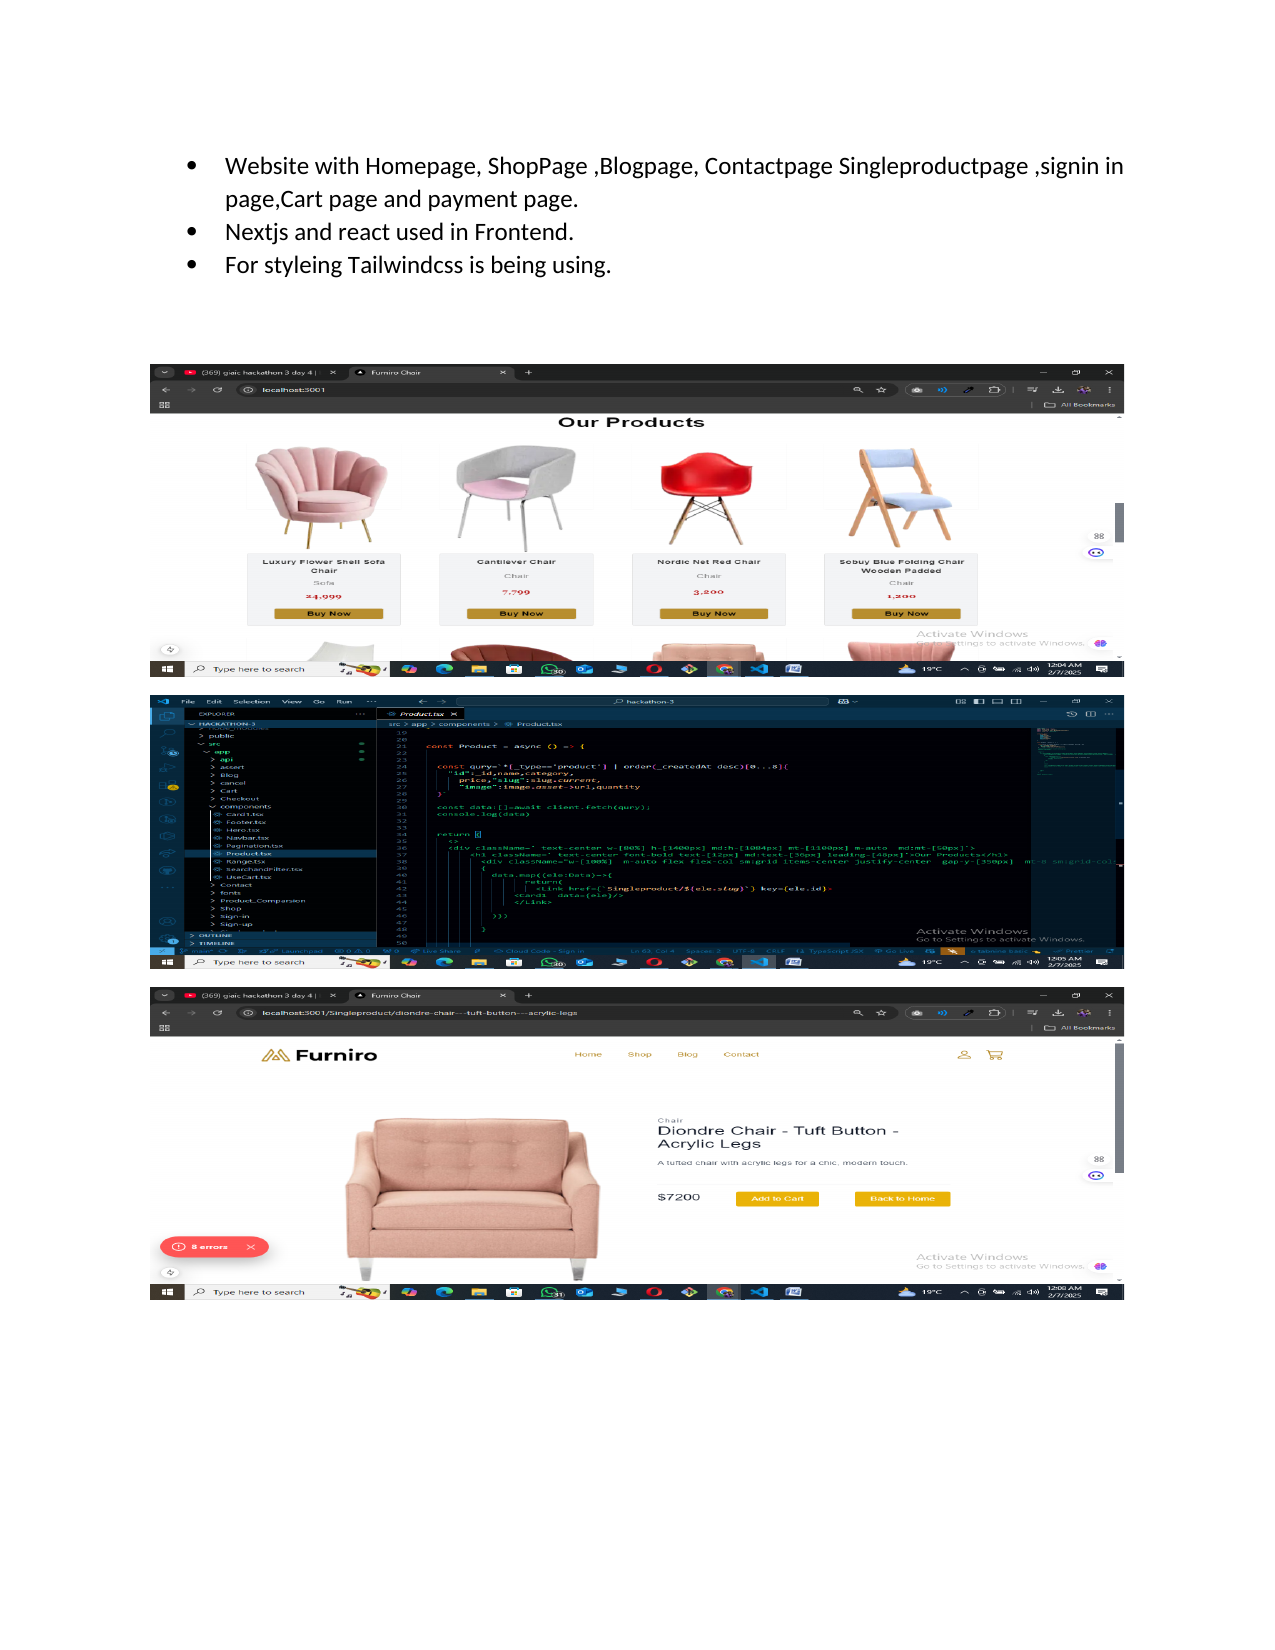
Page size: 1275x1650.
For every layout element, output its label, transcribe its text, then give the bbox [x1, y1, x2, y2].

picture [150, 987, 1125, 1300]
list Website with Homepage, ShopPage ,Blogpage, Contactpage Singleproductpage ,signin in page,Cart page and payment page. [187, 150, 1125, 213]
picture [150, 695, 1125, 969]
list Nextjs and react used in Frontend. [187, 216, 1125, 246]
list For styleing Tailwindcss is being using. [187, 249, 1125, 279]
picture [150, 364, 1125, 677]
